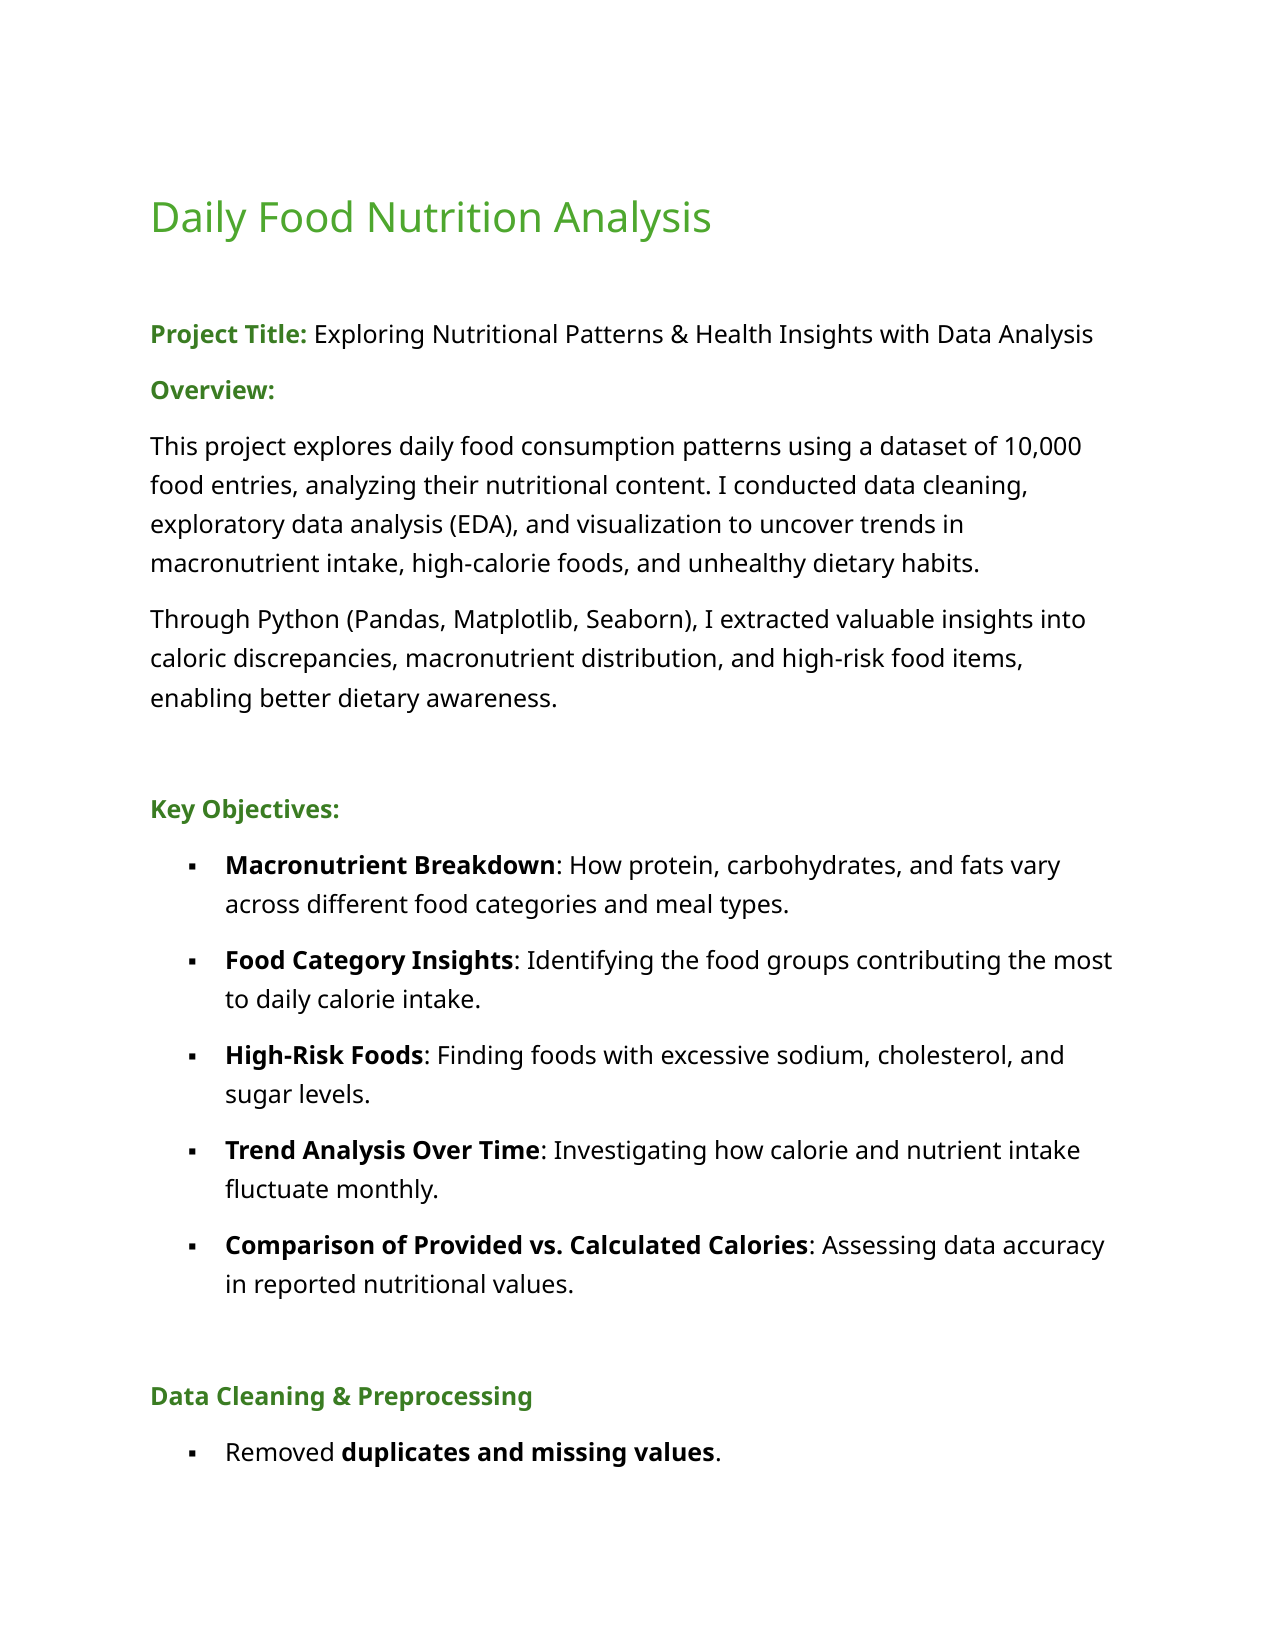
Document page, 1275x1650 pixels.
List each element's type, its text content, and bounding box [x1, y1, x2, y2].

list Comparison of Provided vs. Calculated Calories: Assessing data accuracy in reported nutritional values. [187, 1228, 1125, 1301]
list Macronutrient Breakdown: How protein, carbohydrates, and fats vary across different food categories and meal types. [187, 848, 1125, 921]
list Trend Analysis Over Time: Investigating how calorie and nutrient intake fluctuate monthly. [187, 1133, 1125, 1206]
text Data Cleaning & Preprocessing [150, 1378, 1125, 1413]
list High-Risk Foods: Finding foods with excessive sodium, cholesterol, and sugar levels. [187, 1038, 1125, 1111]
subtitle Daily Food Nutrition Analysis [150, 187, 1125, 244]
text Overview: [150, 373, 1125, 407]
text Project Title: Exploring Nutritional Patterns & Health Insights with Data Analysis [150, 317, 1125, 351]
list Food Category Insights: Identifying the food groups contributing the most to daily calorie intake. [187, 943, 1125, 1016]
text Through Python (Pandas, Matplotlib, Seaborn), I extracted valuable insights into caloric discrepancies, macronutrient distribution, and high-risk food items, enabling better dietary awareness. [150, 602, 1125, 714]
text Key Objectives: [150, 792, 1125, 826]
list Removed duplicates and missing values. [187, 1434, 1125, 1468]
text This project explores daily food consumption patterns using a dataset of 10,000 food entries, analyzing their nutritional content. I conducted data cleaning, exploratory data analysis (EDA), and visualization to uncover trends in macronutrient intake, high-calorie foods, and unhealthy dietary habits. [150, 428, 1125, 580]
